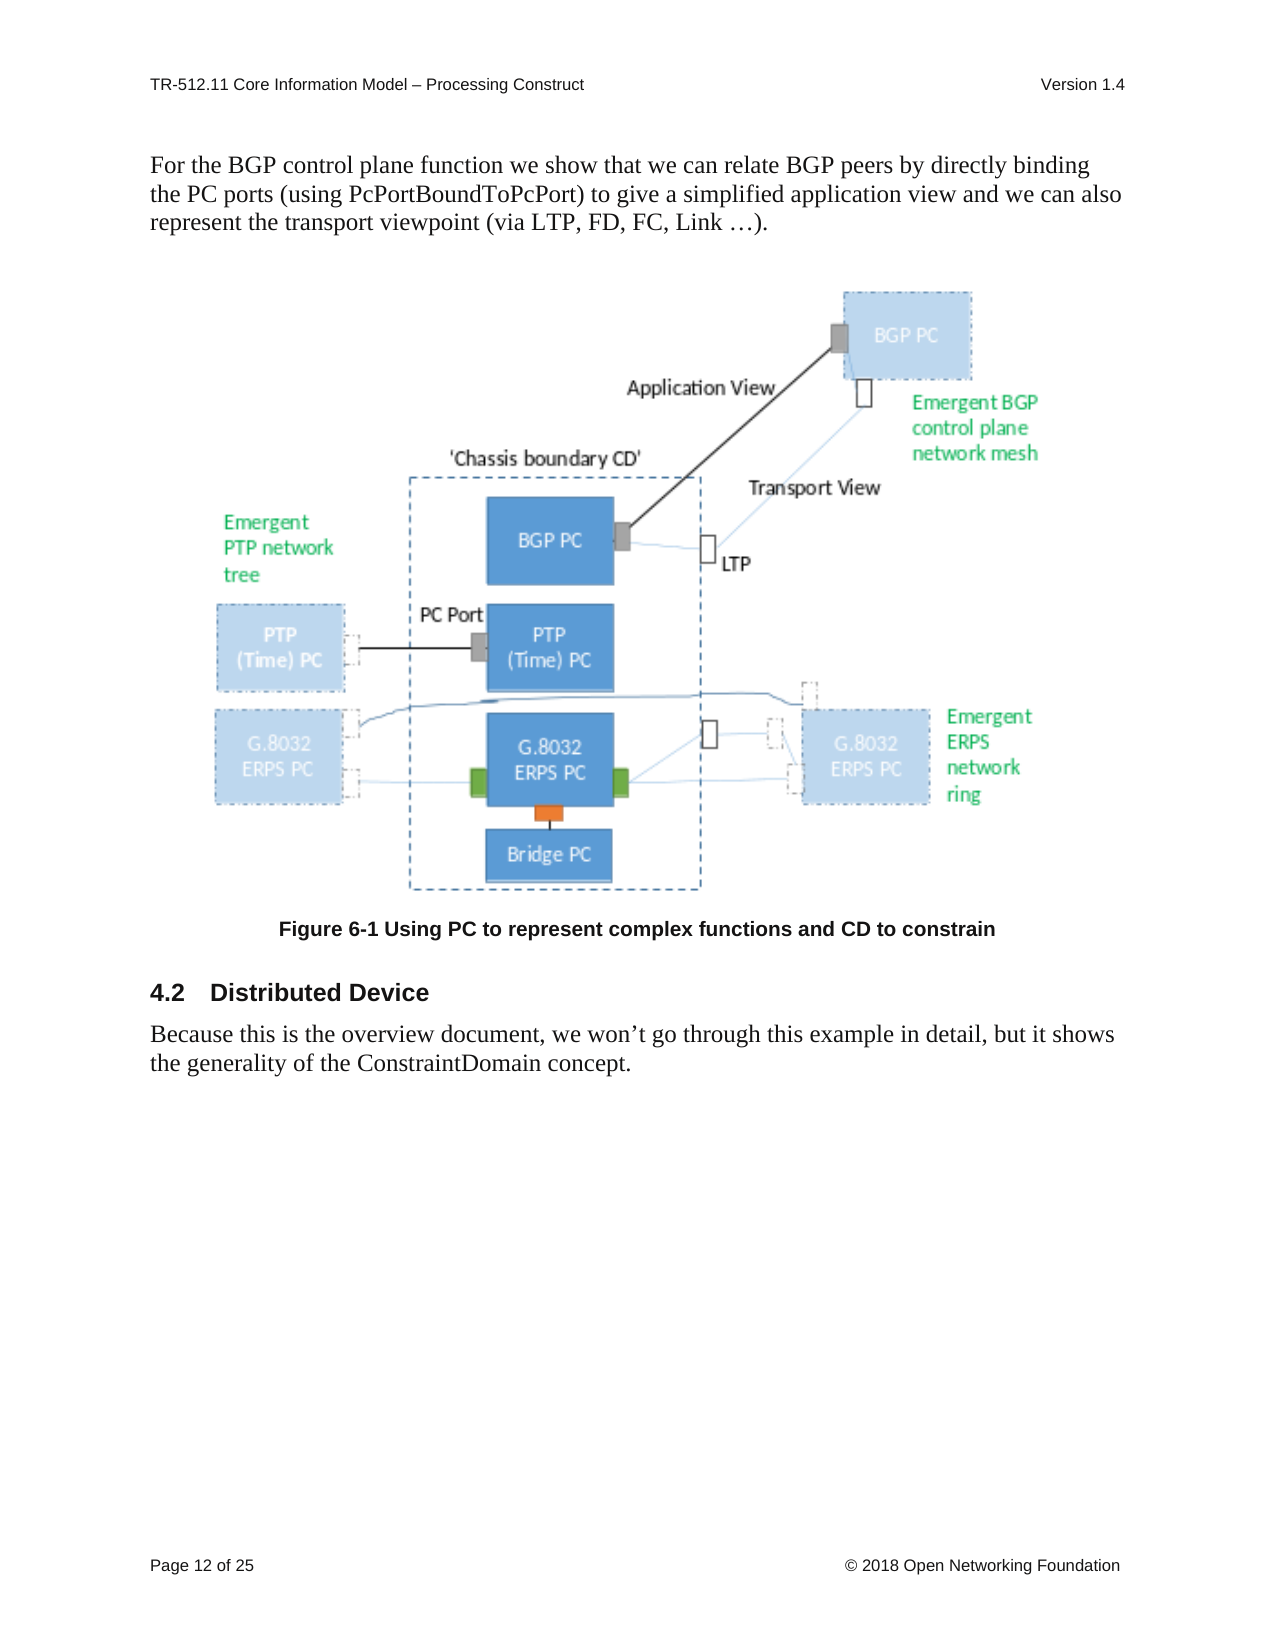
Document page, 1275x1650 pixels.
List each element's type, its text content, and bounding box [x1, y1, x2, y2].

text For the BGP control plane function we show that we can relate BGP peers by directly binding the PC ports (using PcPortBoundToPcPort) to give a simplified application view and we can also represent the transport viewpoint (via LTP, FD, FC, Link …). [150, 150, 1125, 236]
text Because this is the overview document, we won’t go through this example in detail, but it shows the generality of the ConstraintDomain concept. [150, 1019, 1125, 1077]
subtitle Distributed Device [150, 978, 1125, 1007]
